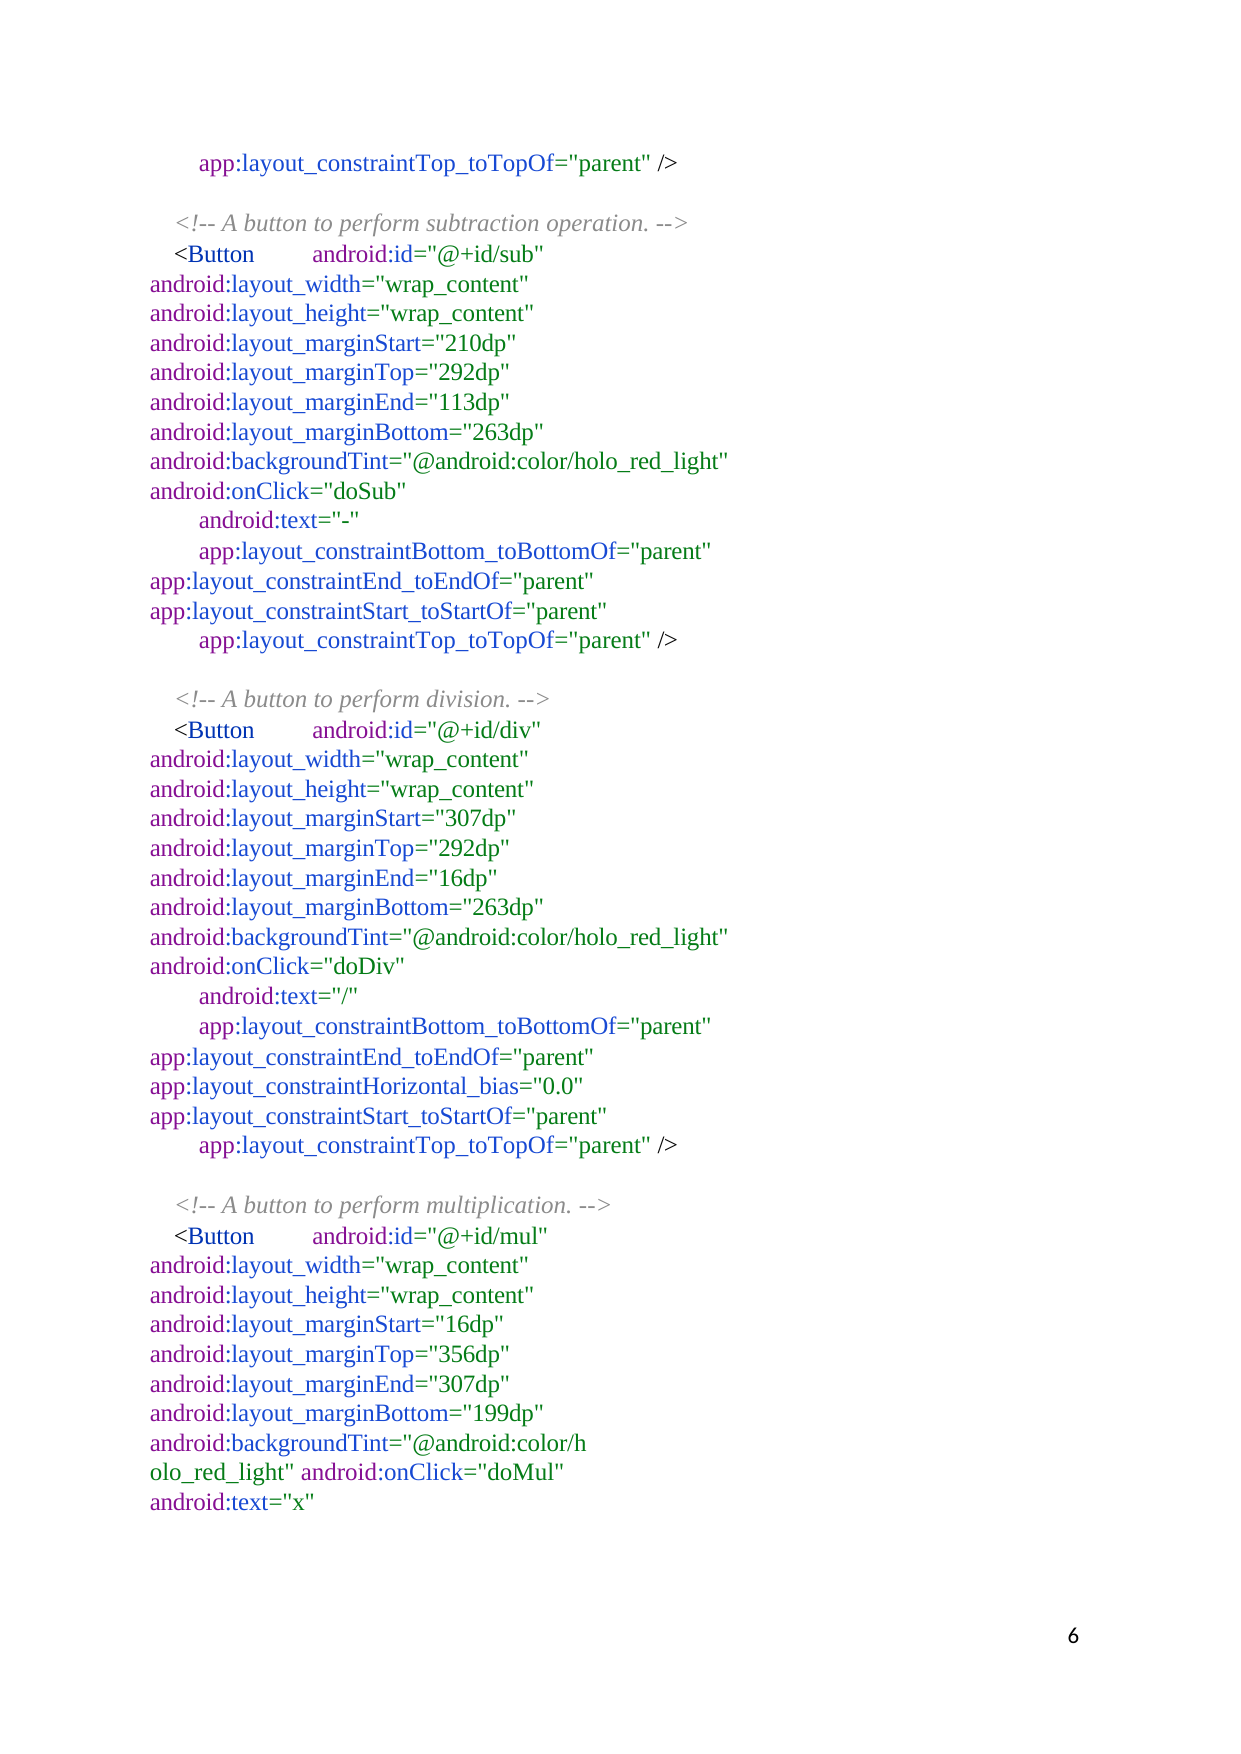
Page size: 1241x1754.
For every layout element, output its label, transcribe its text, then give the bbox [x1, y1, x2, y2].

text <Button android:id="@+id/sub" android:layout_width="wrap_content" android:layout_height="wrap_content" android:layout_marginStart="210dp" android:layout_marginTop="292dp" android:layout_marginEnd="113dp" android:layout_marginBottom="263dp" android:backgroundTint="@android:color/holo_red_light" android:onClick="doSub" [149, 239, 736, 504]
text <!-- A button to perform subtraction operation. --> [173, 208, 1101, 237]
text android:text="-" app:layout_constraintBottom_toBottomOf="parent" [198, 505, 736, 564]
text app:layout_constraintEnd_toEndOf="parent" app:layout_constraintHorizontal_bias="0.0" app:layout_constraintStart_toStartOf="parent" [149, 1042, 910, 1130]
text <Button android:id="@+id/div" android:layout_width="wrap_content" android:layout_height="wrap_content" android:layout_marginStart="307dp" android:layout_marginTop="292dp" android:layout_marginEnd="16dp" android:layout_marginBottom="263dp" android:backgroundTint="@android:color/holo_red_light" android:onClick="doDiv" [149, 715, 736, 980]
text <Button android:id="@+id/mul" android:layout_width="wrap_content" android:layout_height="wrap_content" android:layout_marginStart="16dp" android:layout_marginTop="356dp" android:layout_marginEnd="307dp" android:layout_marginBottom="199dp" android:backgroundTint="@android:color/h olo_red_light" android:onClick="doMul" android:text="x" [149, 1221, 589, 1516]
text app:layout_constraintEnd_toEndOf="parent" app:layout_constraintStart_toStartOf="parent" [149, 566, 910, 624]
text <!-- A button to perform division. --> [173, 684, 1101, 712]
text android:text="/" app:layout_constraintBottom_toBottomOf="parent" [198, 981, 736, 1040]
text app:layout_constraintTop_toTopOf="parent" /> [198, 625, 1101, 654]
text app:layout_constraintTop_toTopOf="parent" /> [198, 148, 1101, 177]
text <!-- A button to perform multiplication. --> [173, 1190, 1101, 1218]
text app:layout_constraintTop_toTopOf="parent" /> [198, 1131, 1101, 1159]
